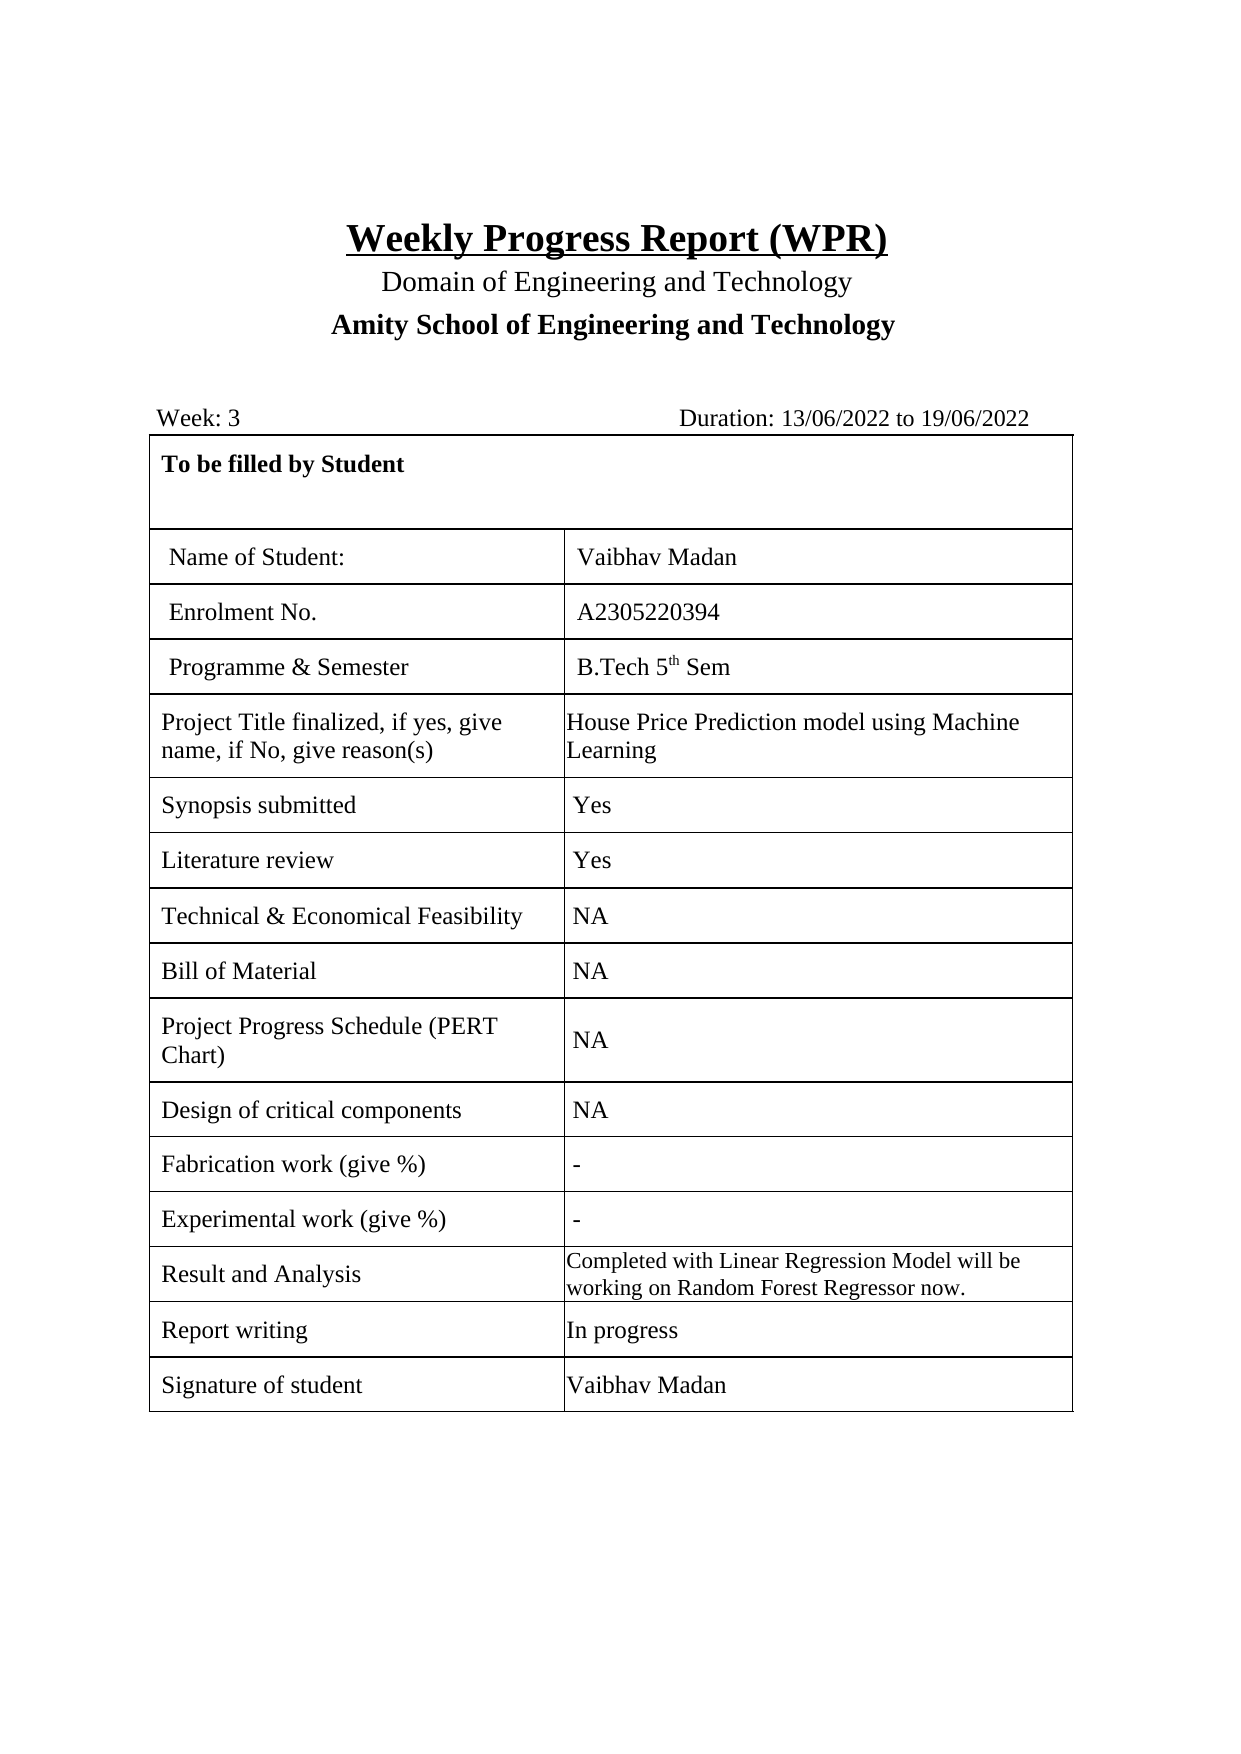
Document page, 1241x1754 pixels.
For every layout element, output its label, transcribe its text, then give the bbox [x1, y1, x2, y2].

table_cell Programme & Semester [150, 640, 564, 693]
table_cell Bill of Material [150, 944, 564, 997]
table_cell Completed with Linear Regression Model will be working on Random Forest Regressor now. [565, 1247, 1072, 1301]
table_cell Experimental work (give %) [150, 1192, 564, 1246]
text Amity School of Engineering and Technology [150, 307, 1083, 341]
table_cell In progress [565, 1302, 1072, 1356]
table_cell Result and Analysis [150, 1247, 564, 1301]
text Week: 3 Duration: 13/06/2022 to 19/06/2022 [150, 403, 1090, 432]
table_cell Name of Student: [150, 530, 564, 583]
table_cell A2305220394 [565, 585, 1072, 638]
table_cell Report writing [150, 1302, 564, 1356]
table_cell Literature review [150, 833, 564, 887]
text Weekly Progress Report (WPR) [150, 215, 1083, 260]
table_cell Vaibhav Madan [565, 530, 1072, 583]
table_cell - [565, 1137, 1072, 1191]
table_cell Synopsis submitted [150, 778, 564, 831]
table_cell NA [565, 944, 1072, 997]
table_cell Project Title finalized, if yes, give name, if No, give reason(s) [150, 695, 564, 777]
table_cell Technical & Economical Feasibility [150, 889, 564, 942]
table_cell House Price Prediction model using Machine Learning [565, 695, 1072, 777]
text Domain of Engineering and Technology [150, 264, 1083, 297]
table_cell B.Tech 5th Sem [565, 640, 1072, 693]
table_cell - [565, 1192, 1072, 1246]
table_cell NA [565, 999, 1072, 1081]
table_cell NA [565, 1083, 1072, 1136]
table_cell Project Progress Schedule (PERT Chart) [150, 999, 564, 1081]
table_cell Signature of student [150, 1358, 564, 1411]
table_cell Yes [565, 778, 1072, 831]
table_header To be filled by Student [150, 436, 564, 528]
table_cell Vaibhav Madan [565, 1358, 1072, 1411]
table_cell NA [565, 889, 1072, 942]
table_cell Design of critical components [150, 1083, 564, 1136]
table_cell Yes [565, 833, 1072, 887]
table_header [565, 436, 1072, 528]
table_cell Fabrication work (give %) [150, 1137, 564, 1191]
table_cell Enrolment No. [150, 585, 564, 638]
